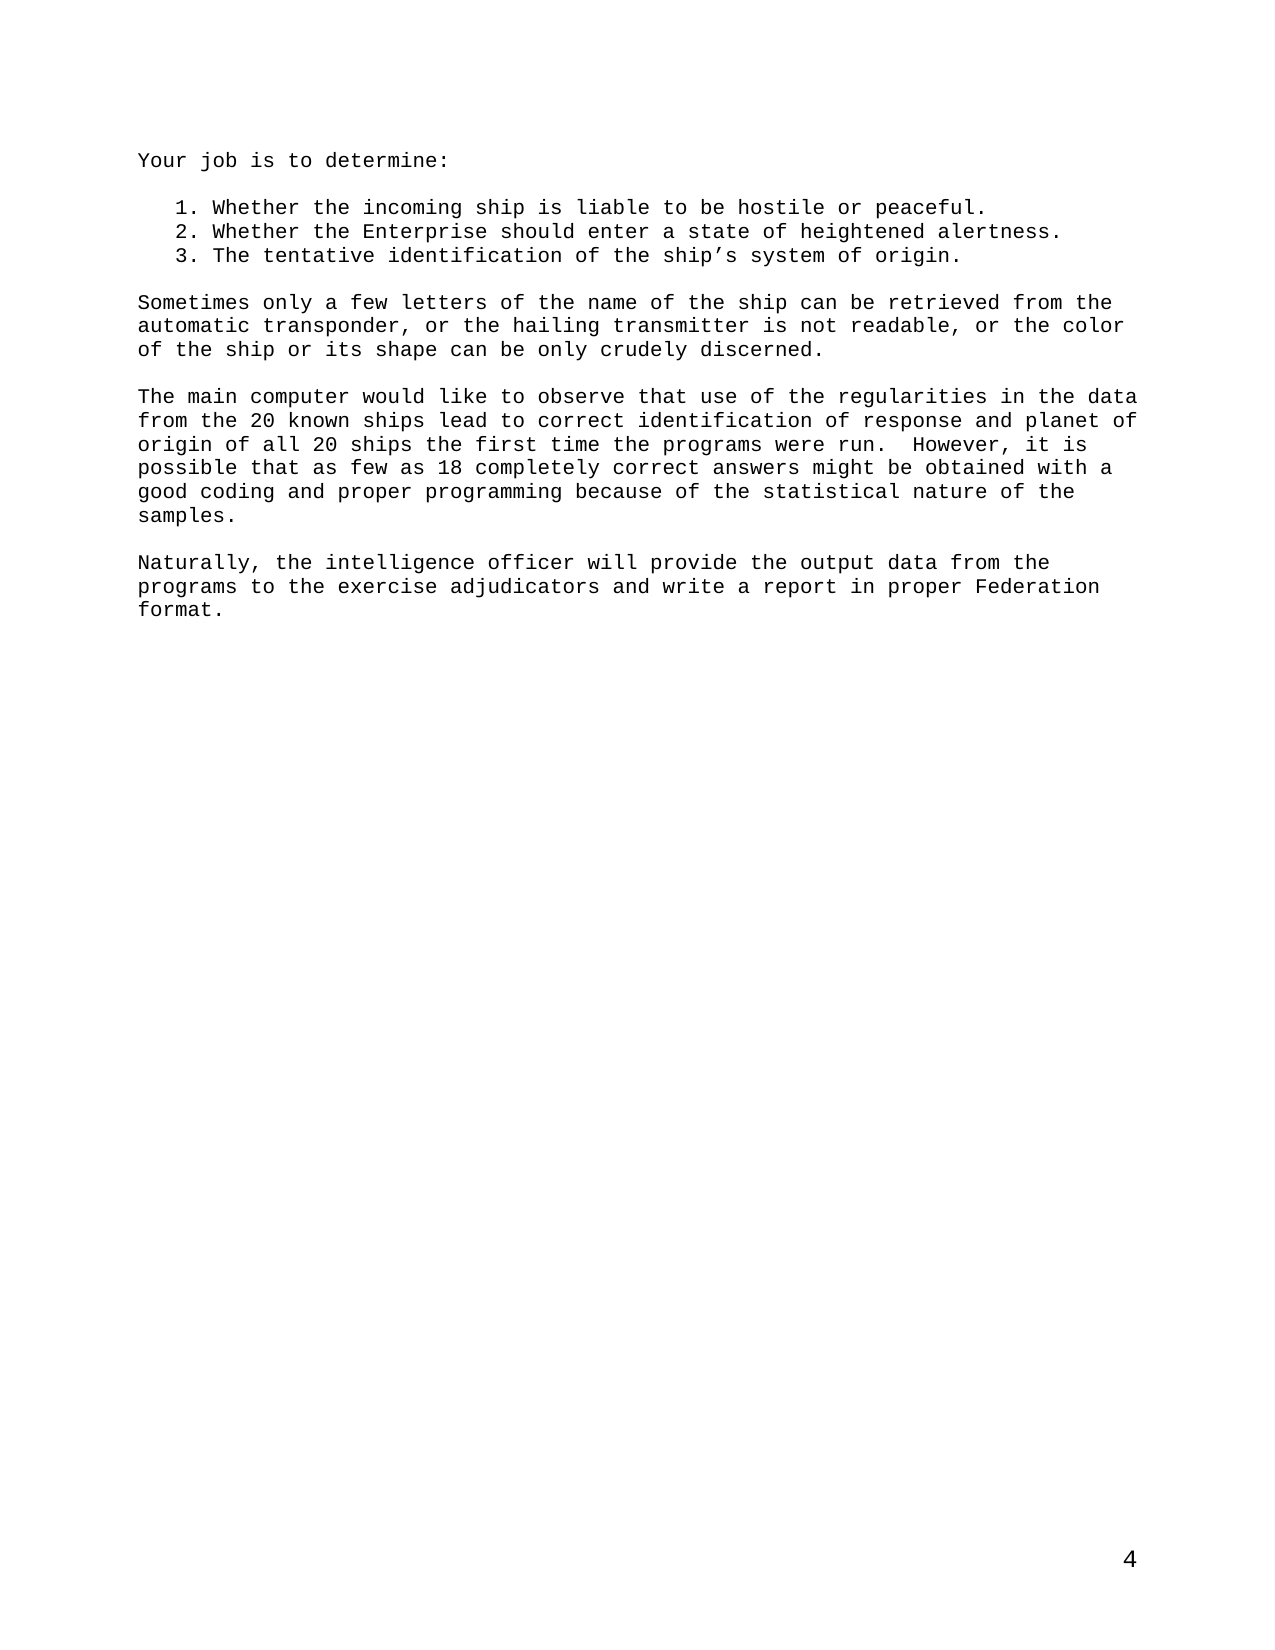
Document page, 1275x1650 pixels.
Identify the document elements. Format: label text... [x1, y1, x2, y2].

text The main computer would like to observe that use of the regularities in the data from the 20 known ships lead to correct identification of response and planet of origin of all 20 ships the first time the programs were run. However, it is possible that as few as 18 completely correct answers might be obtained with a good coding and proper programming because of the statistical nature of the samples. [137, 386, 1138, 528]
text Naturally, the intelligence officer will provide the output data from the programs to the exercise adjudicators and write a report in proper Federation format. [137, 552, 1138, 623]
list The tentative identification of the ship’s system of origin. [175, 244, 1138, 268]
text Your job is to determine: [137, 150, 1138, 174]
text Sometimes only a few letters of the name of the ship can be retrieved from the automatic transponder, or the hailing transmitter is not readable, or the color of the ship or its shape can be only crudely discerned. [137, 292, 1138, 363]
list Whether the incoming ship is liable to be hostile or peaceful. [175, 197, 1138, 221]
list Whether the Enterprise should enter a state of heightened alertness. [175, 221, 1138, 244]
